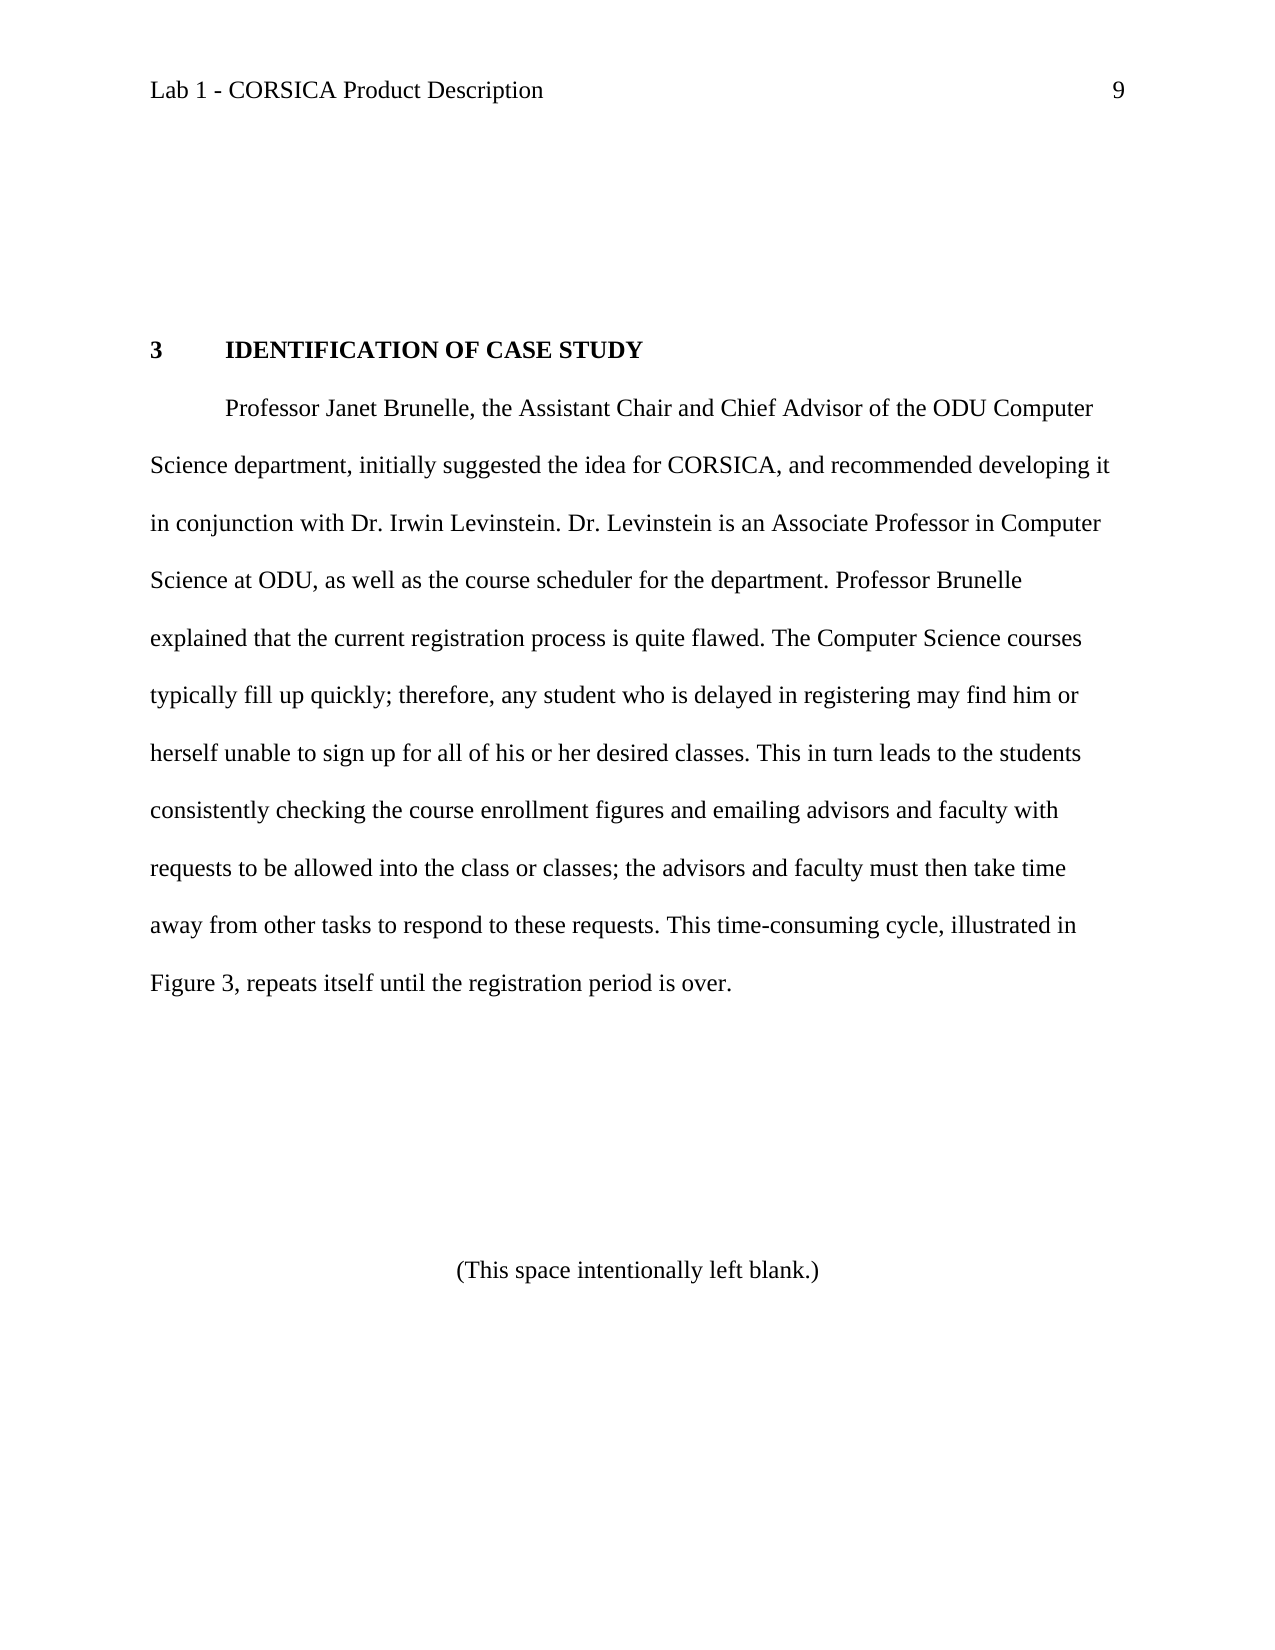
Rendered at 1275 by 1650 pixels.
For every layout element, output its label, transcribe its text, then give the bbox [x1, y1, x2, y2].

text Professor Janet Brunelle, the Assistant Chair and Chief Advisor of the ODU Computer Science department, initially suggested the idea for CORSICA, and recommended developing it in conjunction with Dr. Irwin Levinstein. Dr. Levinstein is an Associate Professor in Computer Science at ODU, as well as the course scheduler for the department. Professor Brunelle explained that the current registration process is quite flawed. The Computer Science courses typically fill up quickly; therefore, any student who is delayed in registering may find him or herself unable to sign up for all of his or her desired classes. This in turn leads to the students consistently checking the course enrollment figures and emailing advisors and faculty with requests to be allowed into the class or classes; the advisors and faculty must then take time away from other tasks to respond to these requests. This time-consuming cycle, illustrated in Figure 3, repeats itself until the registration period is over. [150, 393, 1125, 996]
text (This space intentionally left blank.) [150, 1255, 1125, 1284]
subtitle IDENTIFICATION OF CASE STUDY [150, 335, 1125, 364]
